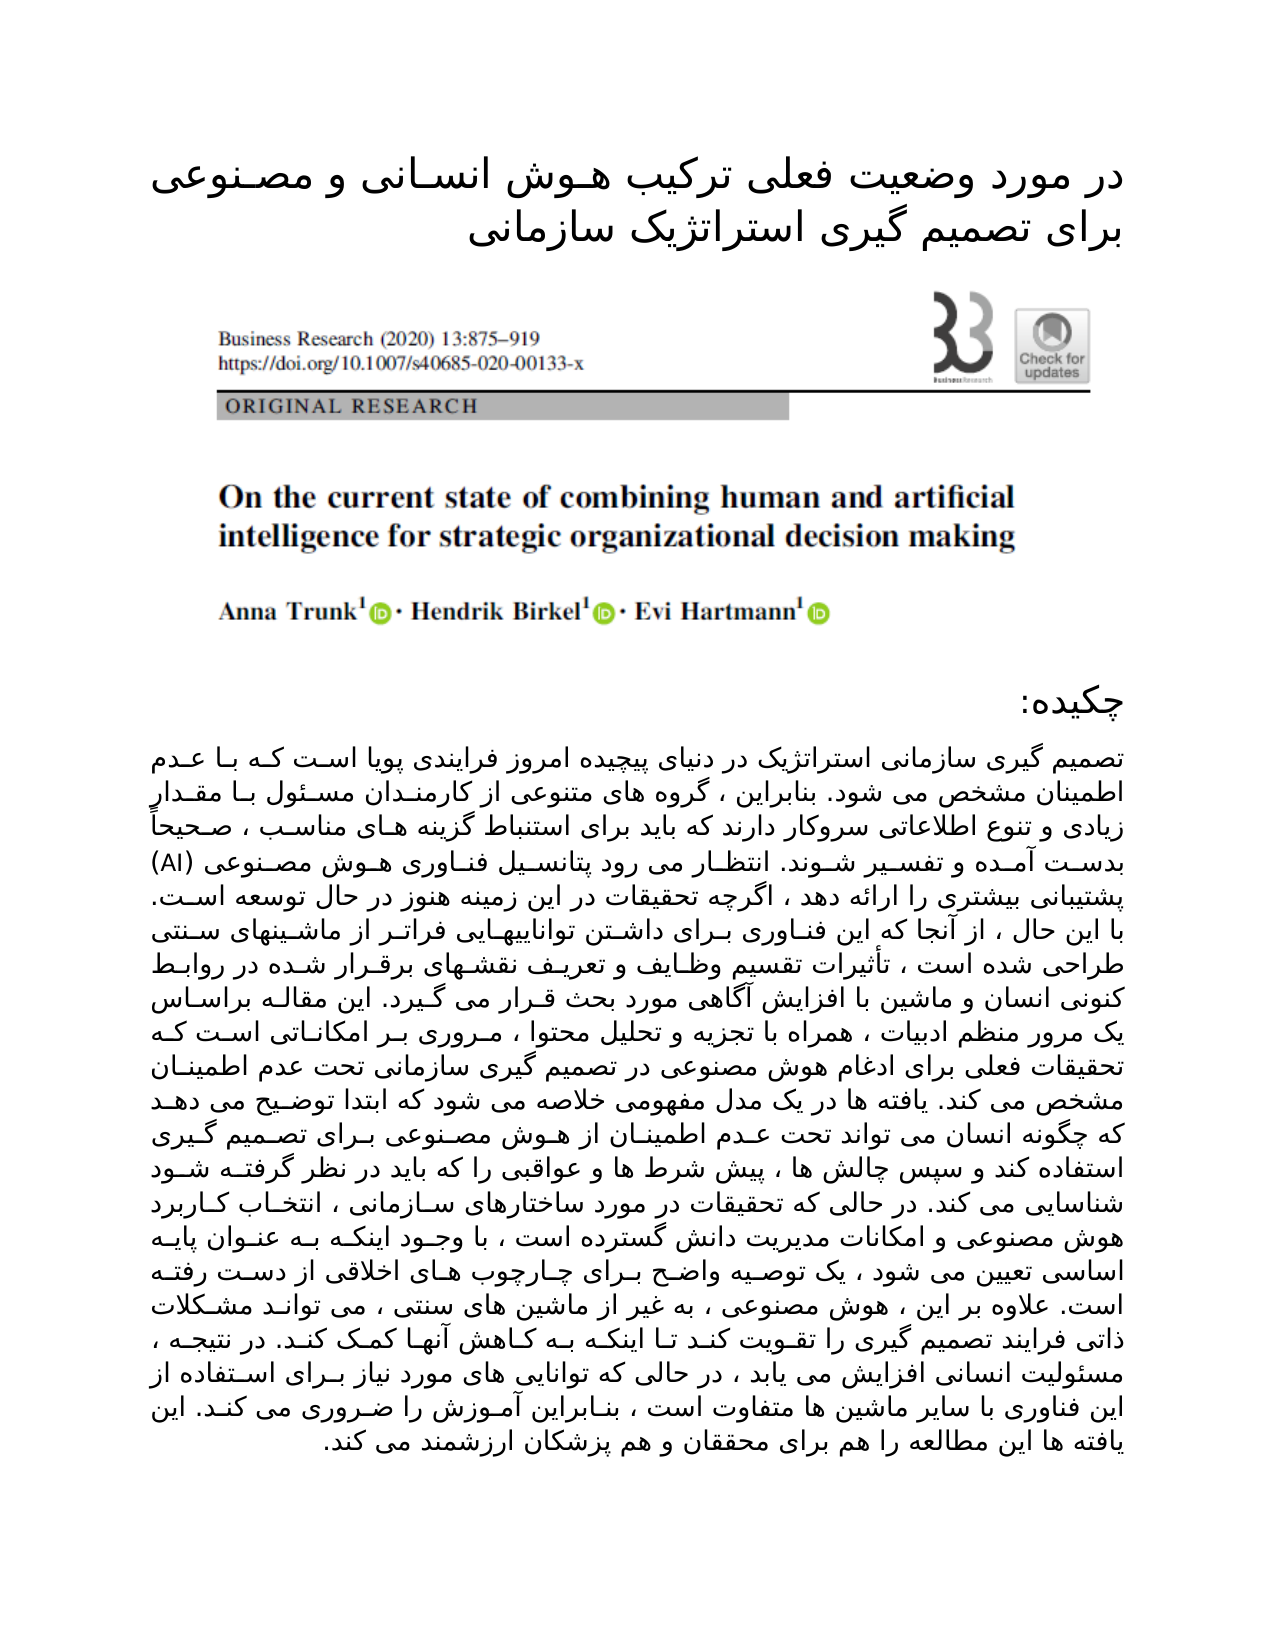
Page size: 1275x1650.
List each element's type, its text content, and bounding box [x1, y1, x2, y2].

text در مورد وضعیت فعلی ترکیب هوش انسانی و مصنوعی برای تصمیم گیری استراتژیک سازمانی [150, 150, 1125, 251]
text تصمیم گیری سازمانی استراتژیک در دنیای پیچیده امروز فرایندی پویا است که با عدم اطمینان مشخص می شود. بنابراین ، گروه های متنوعی از کارمندان مسئول با مقدار زیادی و تنوع اطلاعاتی سروکار دارند که باید برای استنباط گزینه های مناسب ، صحیحاً بدست آمده و تفسیر شوند. انتظار می رود پتانسیل فناوری هوش مصنوعی (AI) پشتیبانی بیشتری را ارائه دهد ، اگرچه تحقیقات در این زمینه هنوز در حال توسعه است. با این حال ، از آنجا که این فناوری برای داشتن تواناییهایی فراتر از ماشینهای سنتی طراحی شده است ، تأثیرات تقسیم وظایف و تعریف نقشهای برقرار شده در روابط کنونی انسان و ماشین با افزایش آگاهی مورد بحث قرار می گیرد. این مقاله براساس یک مرور منظم ادبیات ، همراه با تجزیه و تحلیل محتوا ، مروری بر امکاناتی است که تحقیقات فعلی برای ادغام هوش مصنوعی در تصمیم گیری سازمانی تحت عدم اطمینان مشخص می کند. یافته ها در یک مدل مفهومی خلاصه می شود که ابتدا توضیح می دهد که چگونه انسان می تواند تحت عدم اطمینان از هوش مصنوعی برای تصمیم گیری استفاده کند و سپس چالش ها ، پیش شرط ها و عواقبی را که باید در نظر گرفته شود شناسایی می کند. در حالی که تحقیقات در مورد ساختارهای سازمانی ، انتخاب کاربرد هوش مصنوعی و امکانات مدیریت دانش گسترده است ، با وجود اینکه به عنوان پایه اساسی تعیین می شود ، یک توصیه واضح برای چارچوب های اخلاقی از دست رفته است. علاوه بر این ، هوش مصنوعی ، به غیر از ماشین های سنتی ، می تواند مشکلات ذاتی فرایند تصمیم گیری را تقویت کند تا اینکه به کاهش آنها کمک کند. در نتیجه ، مسئولیت انسانی افزایش می یابد ، در حالی که توانایی های مورد نیاز برای استفاده از این فناوری با سایر ماشین ها متفاوت است ، بنابراین آموزش را ضروری می کند. این یافته ها این مطالعه را هم برای محققان و هم پزشکان ارزشمند می کند. [150, 743, 1125, 1457]
picture [164, 271, 1125, 660]
text چكيده: [150, 679, 1125, 722]
